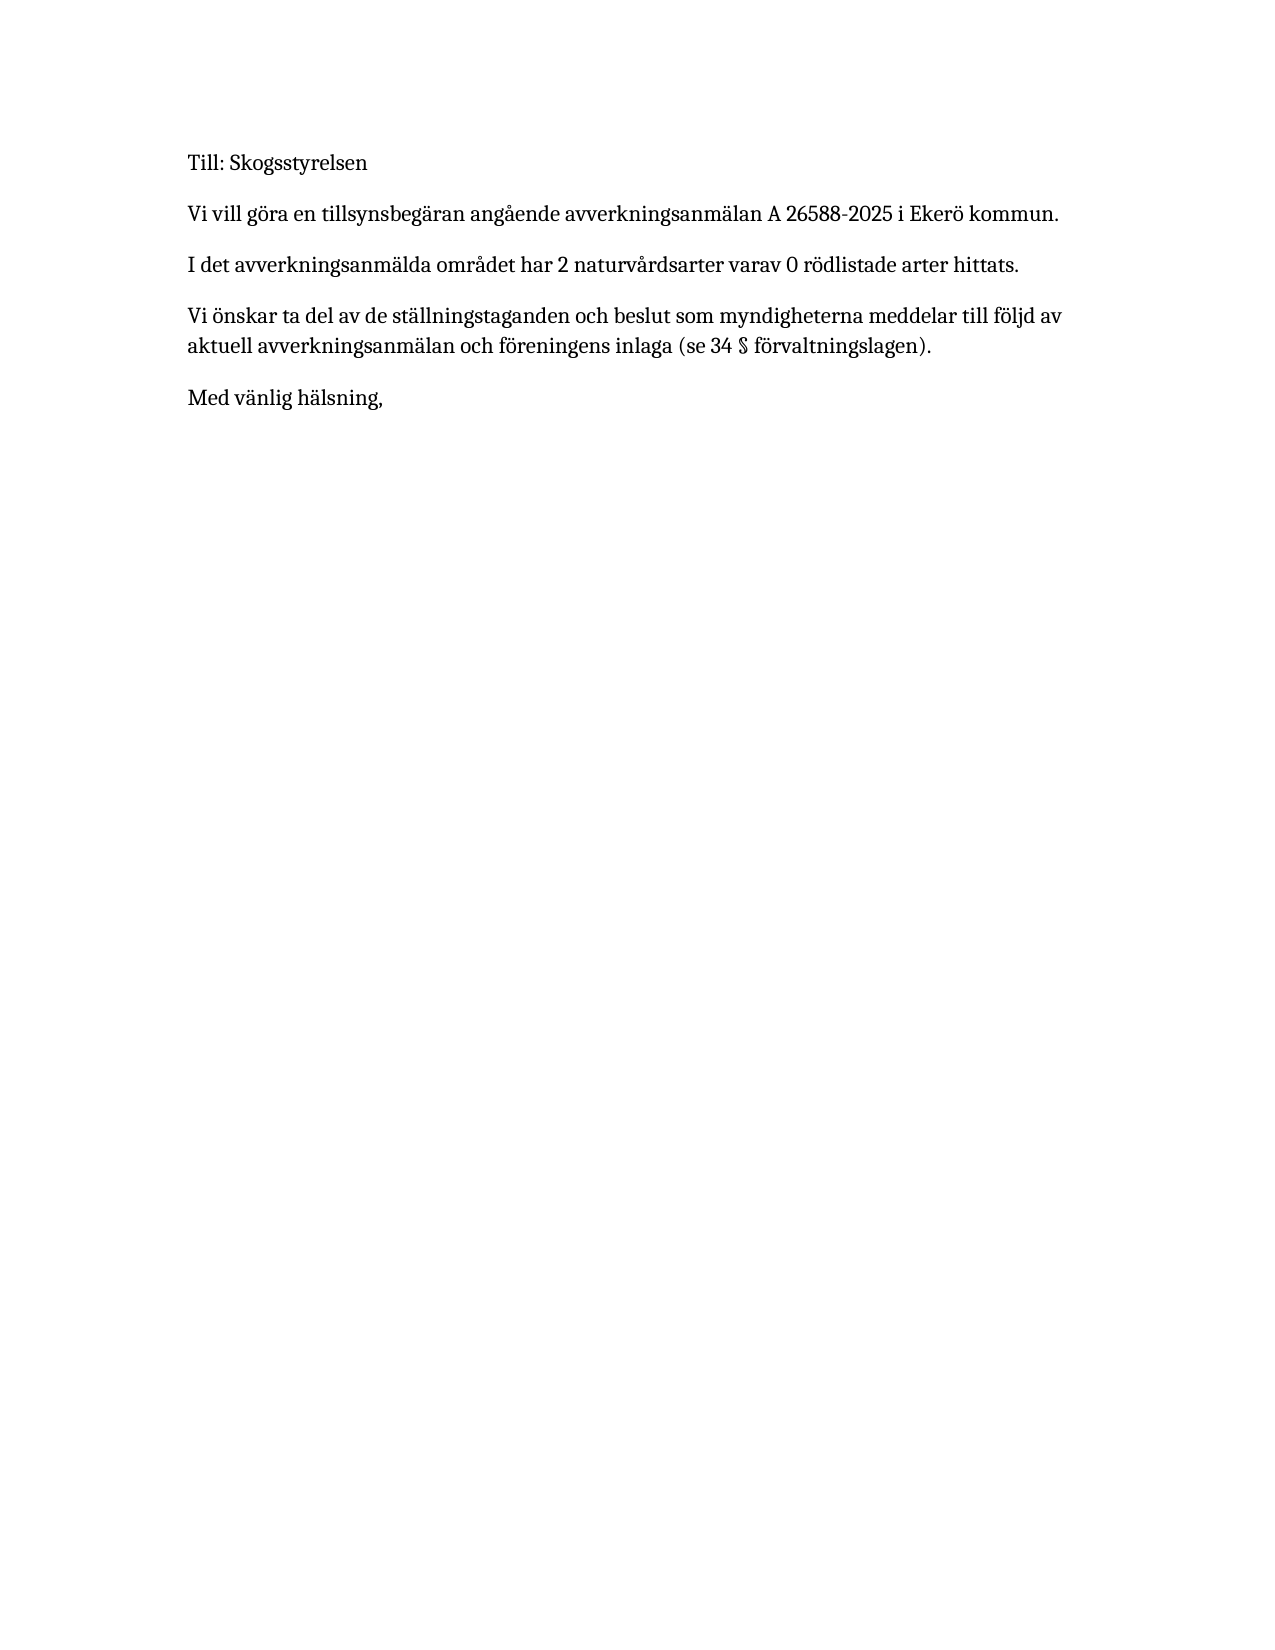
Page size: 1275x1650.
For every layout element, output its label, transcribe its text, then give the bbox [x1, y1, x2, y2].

text Vi önskar ta del av de ställningstaganden och beslut som myndigheterna meddelar till följd av aktuell avverkningsanmälan och föreningens inlaga (se 34 § förvaltningslagen). [187, 303, 1087, 360]
text I det avverkningsanmälda området har 2 naturvårdsarter varav 0 rödlistade arter hittats. [187, 252, 1087, 278]
text Vi vill göra en tillsynsbegäran angående avverkningsanmälan A 26588-2025 i Ekerö kommun. [187, 201, 1087, 227]
text Till: Skogsstyrelsen [187, 150, 1087, 176]
text Med vänlig hälsning, [187, 384, 1087, 441]
